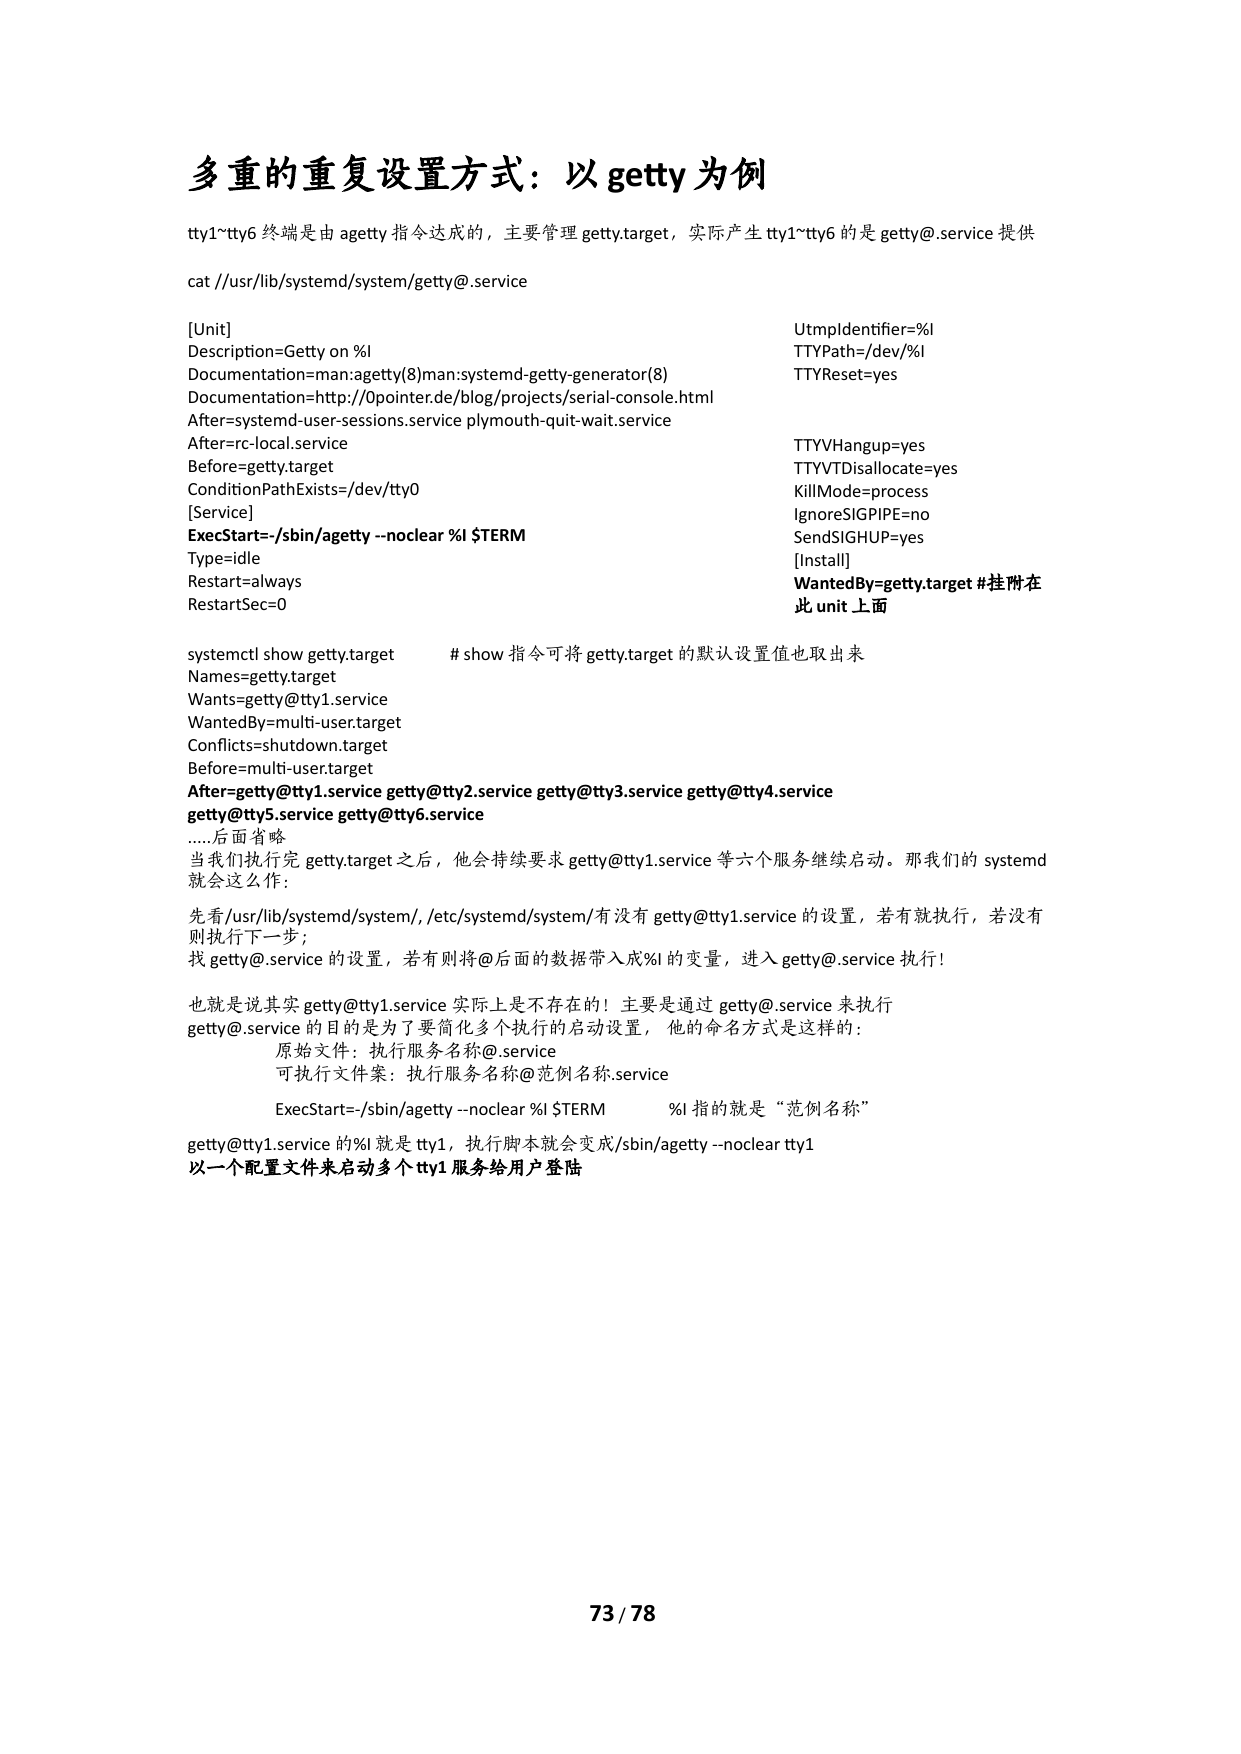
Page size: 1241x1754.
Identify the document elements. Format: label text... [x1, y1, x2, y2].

text tty1~tty6 终端是由agetty指令达成的，主要管理getty.target，实际产生tty1~tty6的是getty@.service提供 [187, 221, 1053, 244]
text 先看/usr/lib/systemd/system/, /etc/systemd/system/有没有getty@tty1.service的设置，若有就执行，若没有则执行下一步； 找getty@.service的设置，若有则将@后面的数据带入成%I的变量，进入getty@.service 执行！ [187, 904, 1053, 970]
text getty@.service的目的是为了要简化多个执行的启动设置， 他的命名方式是这样的： [187, 1016, 1053, 1039]
text getty@tty1.service的%I就是tty1，执行脚本就会变成/sbin/agetty --noclear tty1 [187, 1132, 1053, 1155]
text 以一个配置文件来启动多个tty1服务给用户登陆 [187, 1155, 1053, 1178]
text [Unit] Description=Getty on %I Documentation=man:agetty(8)man:systemd-getty-generator(8) Documentation=http://0pointer.de/blog/projects/serial-console.html After=systemd-user-sessions.service plymouth-quit-wait.service After=rc-local.service Before=getty.target ConditionPathExists=/dev/tty0 [Service] ExecStart=-/sbin/agetty --noclear %I $TERM Type=idle Restart=always RestartSec=0 UtmpIdentifier=%I TTYPath=/dev/%I TTYReset=yes [187, 317, 749, 614]
text systemctl show getty.target # show指令可将getty.target的默认设置值也取出来 Names=getty.target Wants=getty@tty1.service WantedBy=multi-user.target Conflicts=shutdown.target Before=multi-user.target After=getty@tty1.service getty@tty2.service getty@tty3.service getty@tty4.service getty@tty5.service getty@tty6.service .....后面省略 [187, 642, 1053, 848]
text ExecStart=-/sbin/agetty --noclear %I $TERM %I 指的就是“范例名称” [187, 1097, 1053, 1120]
text 原始文件：执行服务名称@.service 可执行文件案：执行服务名称@范例名称.service [187, 1039, 1053, 1084]
text 也就是说其实getty@tty1.service 实际上是不存在的！主要是通过 getty@.service 来执行 [187, 993, 1053, 1016]
text 当我们执行完 getty.target之后，他会持续要求getty@tty1.service 等六个服务继续启动。那我们的 systemd 就会这么作： [187, 848, 1053, 891]
text TTYVHangup=yes TTYVTDisallocate=yes KillMode=process IgnoreSIGPIPE=no SendSIGHUP=yes [Install] WantedBy=getty.target #挂附在此unit上面 [794, 410, 1053, 617]
text cat //usr/lib/systemd/system/getty@.service [187, 269, 1053, 292]
text 多重的重复设置方式：以getty为例 [187, 150, 1053, 196]
